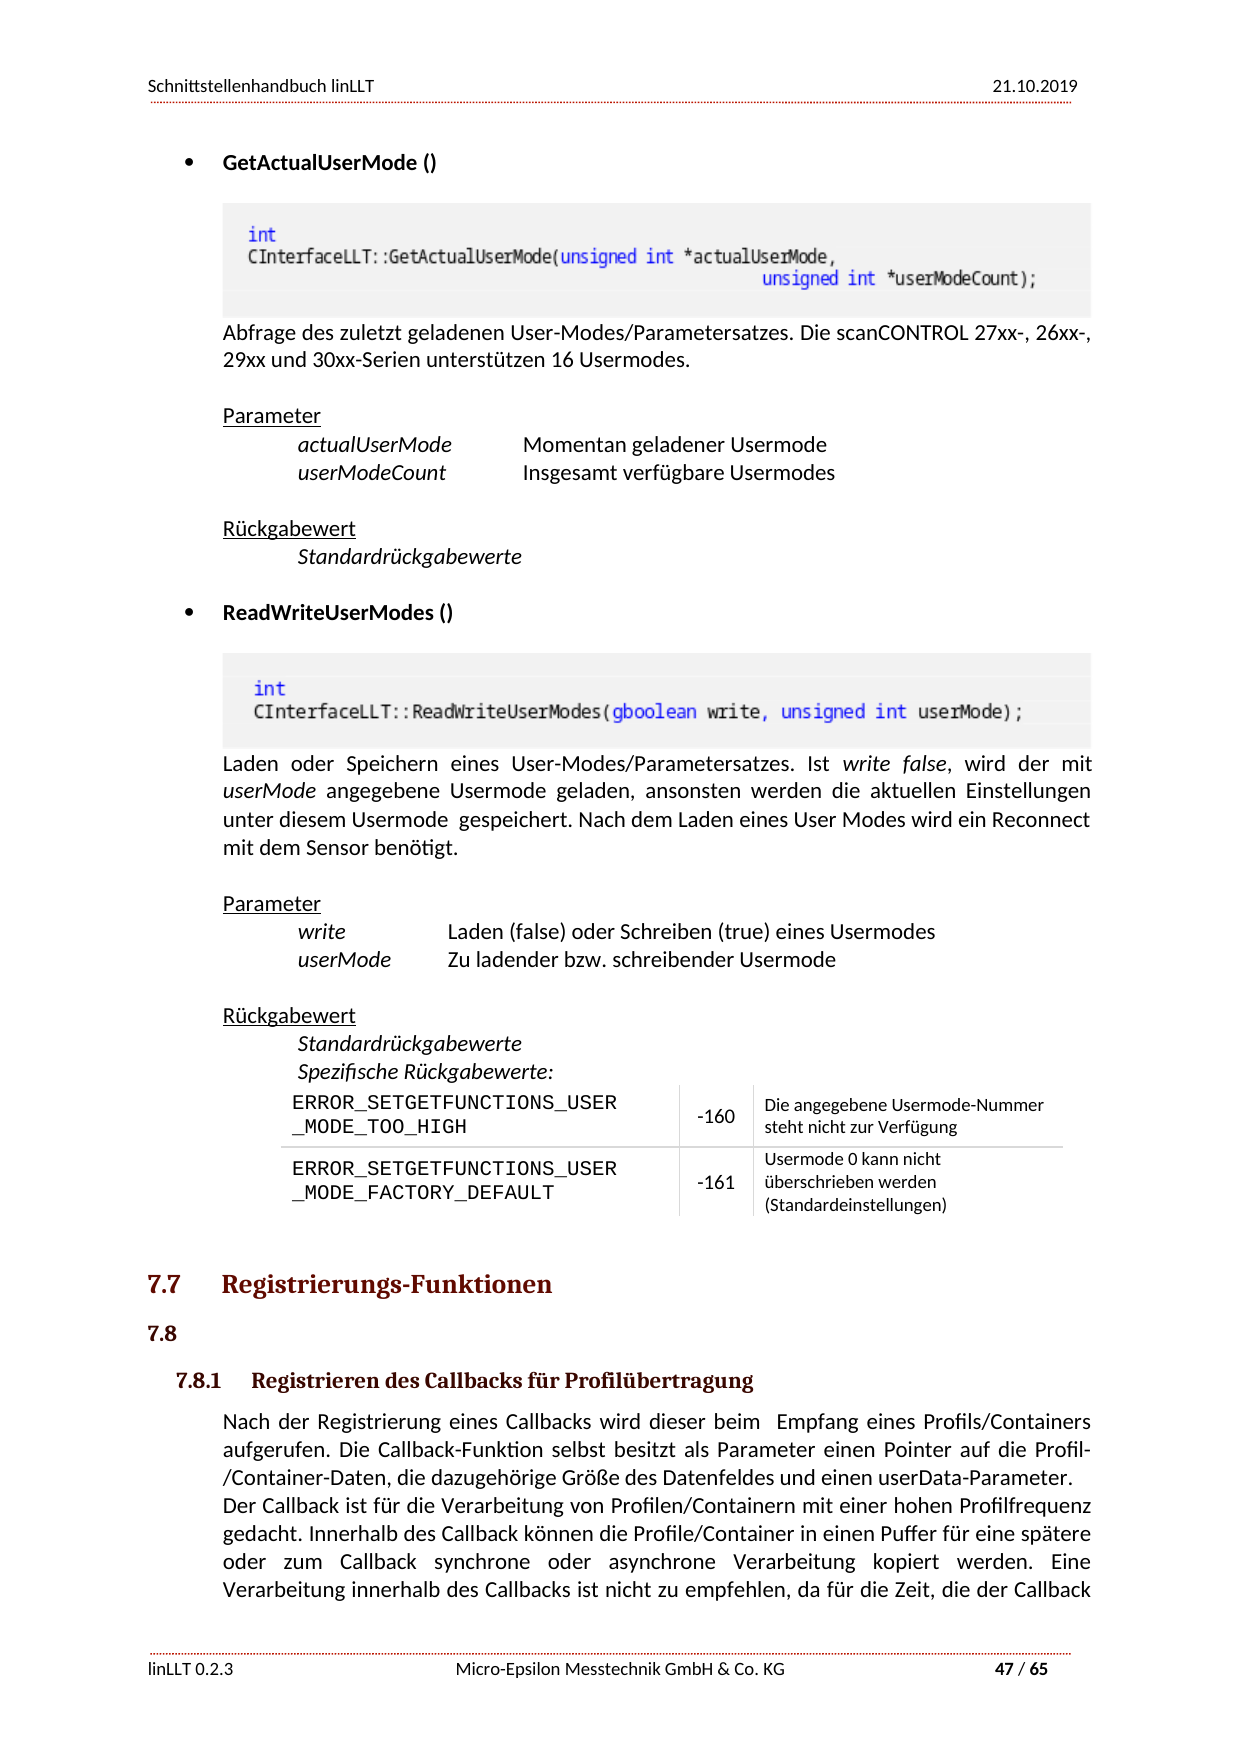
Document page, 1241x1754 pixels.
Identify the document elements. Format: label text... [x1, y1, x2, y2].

list write Laden (false) oder Schreiben (true) eines Usermodes [223, 917, 1093, 945]
list Standardrückgabewerte [223, 542, 1093, 570]
list ReadWriteUserModes () [185, 598, 1093, 626]
list Nach der Registrierung eines Callbacks wird dieser beim Empfang eines Profils/Containers aufgerufen. Die Callback-Funktion selbst besitzt als Parameter einen Pointer auf die Profil- /Container-Daten, die dazugehörige Größe des Datenfeldes und einen userData-Parameter. [223, 1407, 1093, 1491]
table_header Die angegebene Usermode-Nummer steht nicht zur Verfügung [754, 1085, 1063, 1146]
list actualUserMode Momentan geladener Usermode [223, 430, 1093, 458]
list Spezifische Rückgabewerte: [223, 1057, 1093, 1085]
list Laden oder Speichern eines User-Modes/Parametersatzes. Ist write false, wird der mit userMode angegebene Usermode geladen, ansonsten werden die aktuellen Einstellungen unter diesem Usermode gespeichert. Nach dem Laden eines User Modes wird ein Reconnect mit dem Sensor benötigt. [223, 749, 1093, 861]
list Parameter [223, 402, 1093, 430]
list userModeCount Insgesamt verfügbare Usermodes [223, 458, 1093, 486]
list GetActualUserMode () [185, 148, 1093, 176]
table_header -160 [680, 1085, 753, 1146]
list Standardrückgabewerte [223, 1029, 1093, 1057]
subtitle Registrierungs-Funktionen [148, 1269, 1093, 1300]
list Rückgabewert [223, 1001, 1093, 1029]
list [223, 1491, 1093, 1603]
list userMode Zu ladender bzw. schreibender Usermode [223, 945, 1093, 973]
table_cell ERROR_SETGETFUNCTIONS_USER _MODE_FACTORY_DEFAULT [281, 1148, 679, 1216]
table_header ERROR_SETGETFUNCTIONS_USER _MODE_TOO_HIGH [281, 1085, 679, 1146]
subtitle Registrieren des Callbacks für Profilübertragung [176, 1368, 1093, 1395]
list Rückgabewert [223, 514, 1093, 542]
table_cell Usermode 0 kann nicht überschrieben werden (Standardeinstellungen) [754, 1148, 1063, 1216]
list Abfrage des zuletzt geladenen User-Modes/Parametersatzes. Die scanCONTROL 27xx-, 26xx-, 29xx und 30xx-Serien unterstützen 16 Usermodes. [223, 318, 1093, 374]
list Parameter [223, 889, 1093, 917]
table_cell -161 [680, 1148, 753, 1216]
